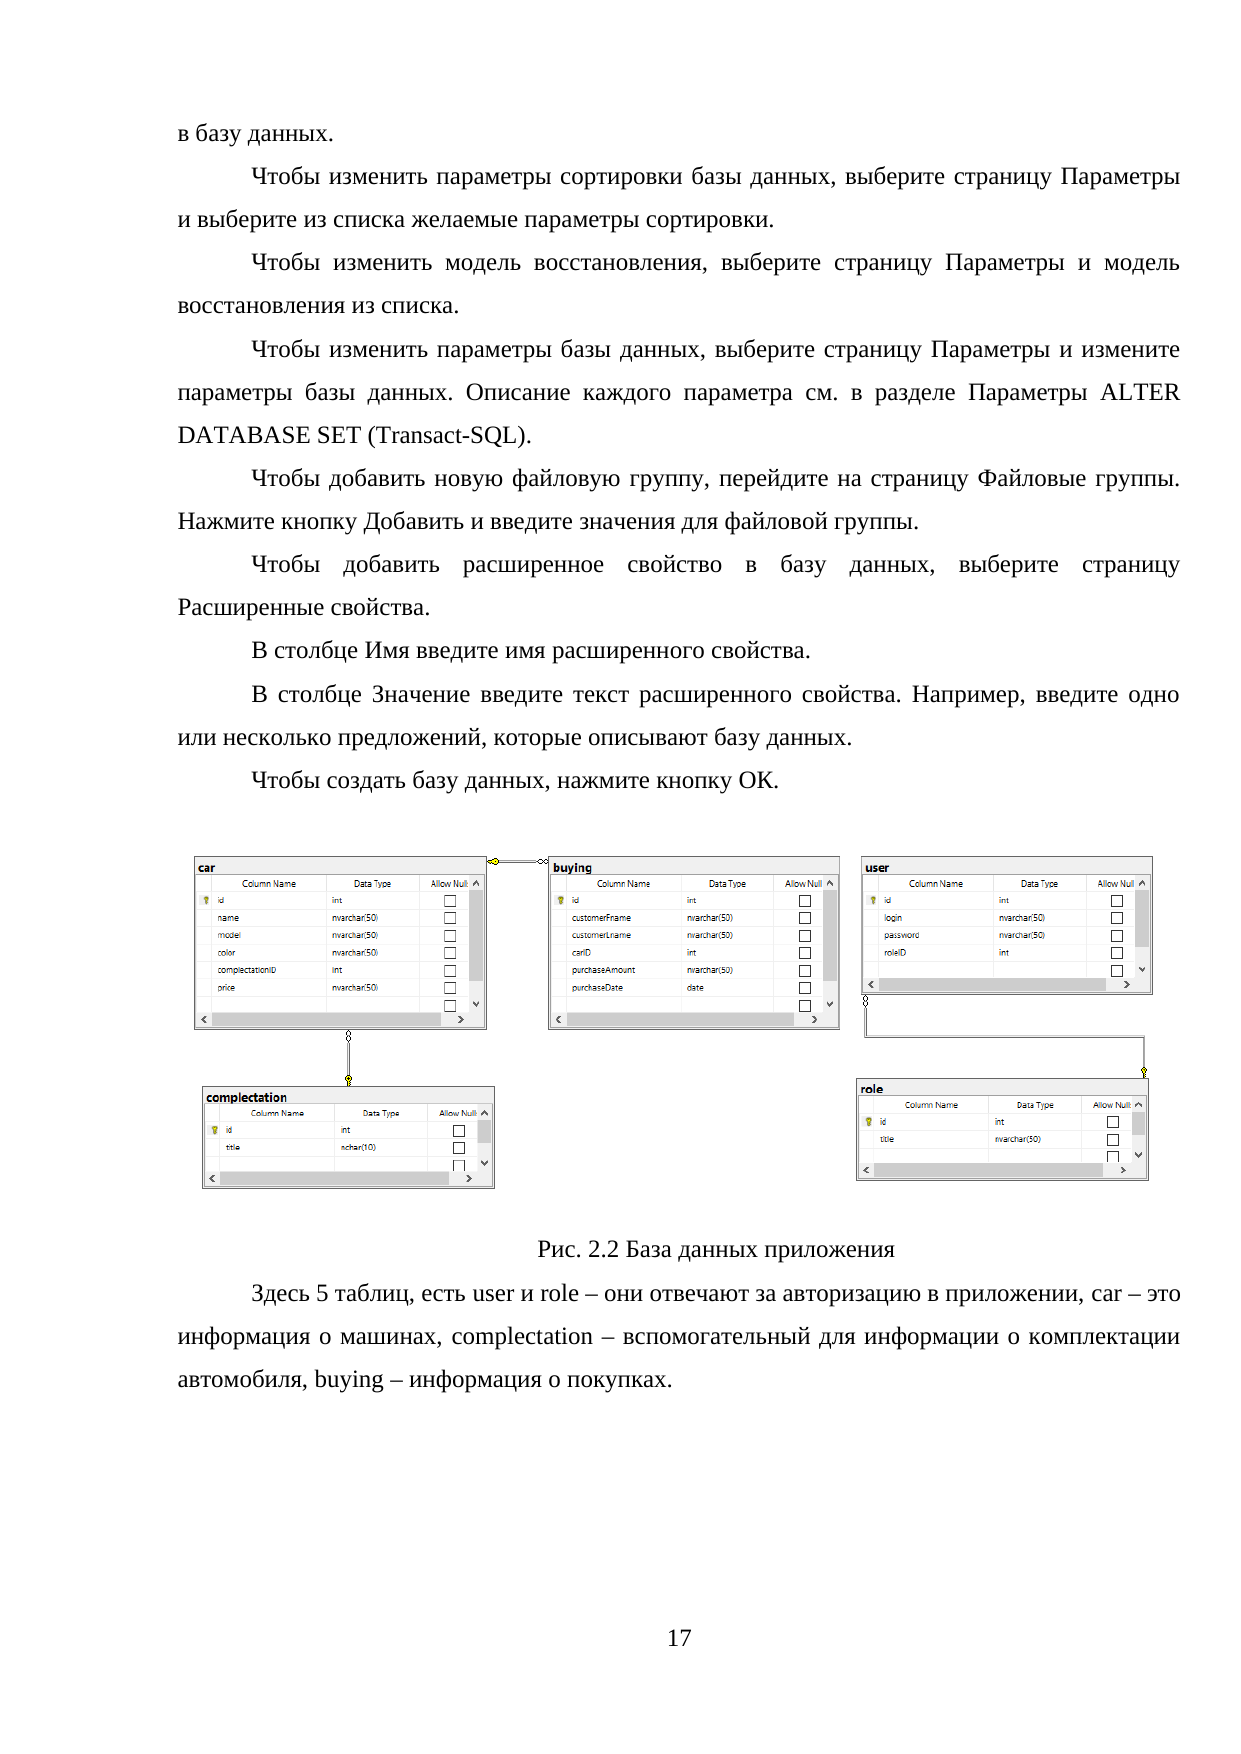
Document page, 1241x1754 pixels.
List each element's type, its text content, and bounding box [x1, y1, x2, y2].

text Чтобы изменить параметры базы данных, выберите страницу Параметры и измените параметры базы данных. Описание каждого параметра см. в разделе Параметры ALTER DATABASE SET (Transact-SQL). [177, 334, 1181, 449]
text Чтобы изменить параметры сортировки базы данных, выберите страницу Параметры и выберите из списка желаемые параметры сортировки. [177, 161, 1181, 233]
text В столбце Значение введите текст расширенного свойства. Например, введите одно или несколько предложений, которые описывают базу данных. [177, 679, 1181, 751]
text Чтобы добавить расширенное свойство в базу данных, выберите страницу Расширенные свойства. [177, 549, 1181, 621]
text Чтобы создать базу данных, нажмите кнопку ОК. [177, 765, 1181, 794]
picture [173, 831, 1178, 1206]
text Чтобы изменить модель восстановления, выберите страницу Параметры и модель восстановления из списка. [177, 247, 1181, 319]
text Здесь 5 таблиц, есть user и role – они отвечают за авторизацию в приложении, car – это информация о машинах, complectation – вспомогательный для информации о комплектации автомобиля, buying – информация о покупках. [177, 1278, 1181, 1393]
text В столбце Имя введите имя расширенного свойства. [177, 636, 1181, 664]
text Чтобы добавить новую файловую группу, перейдите на страницу Файловые группы. Нажмите кнопку Добавить и введите значения для файловой группы. [177, 463, 1181, 535]
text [177, 118, 1181, 147]
